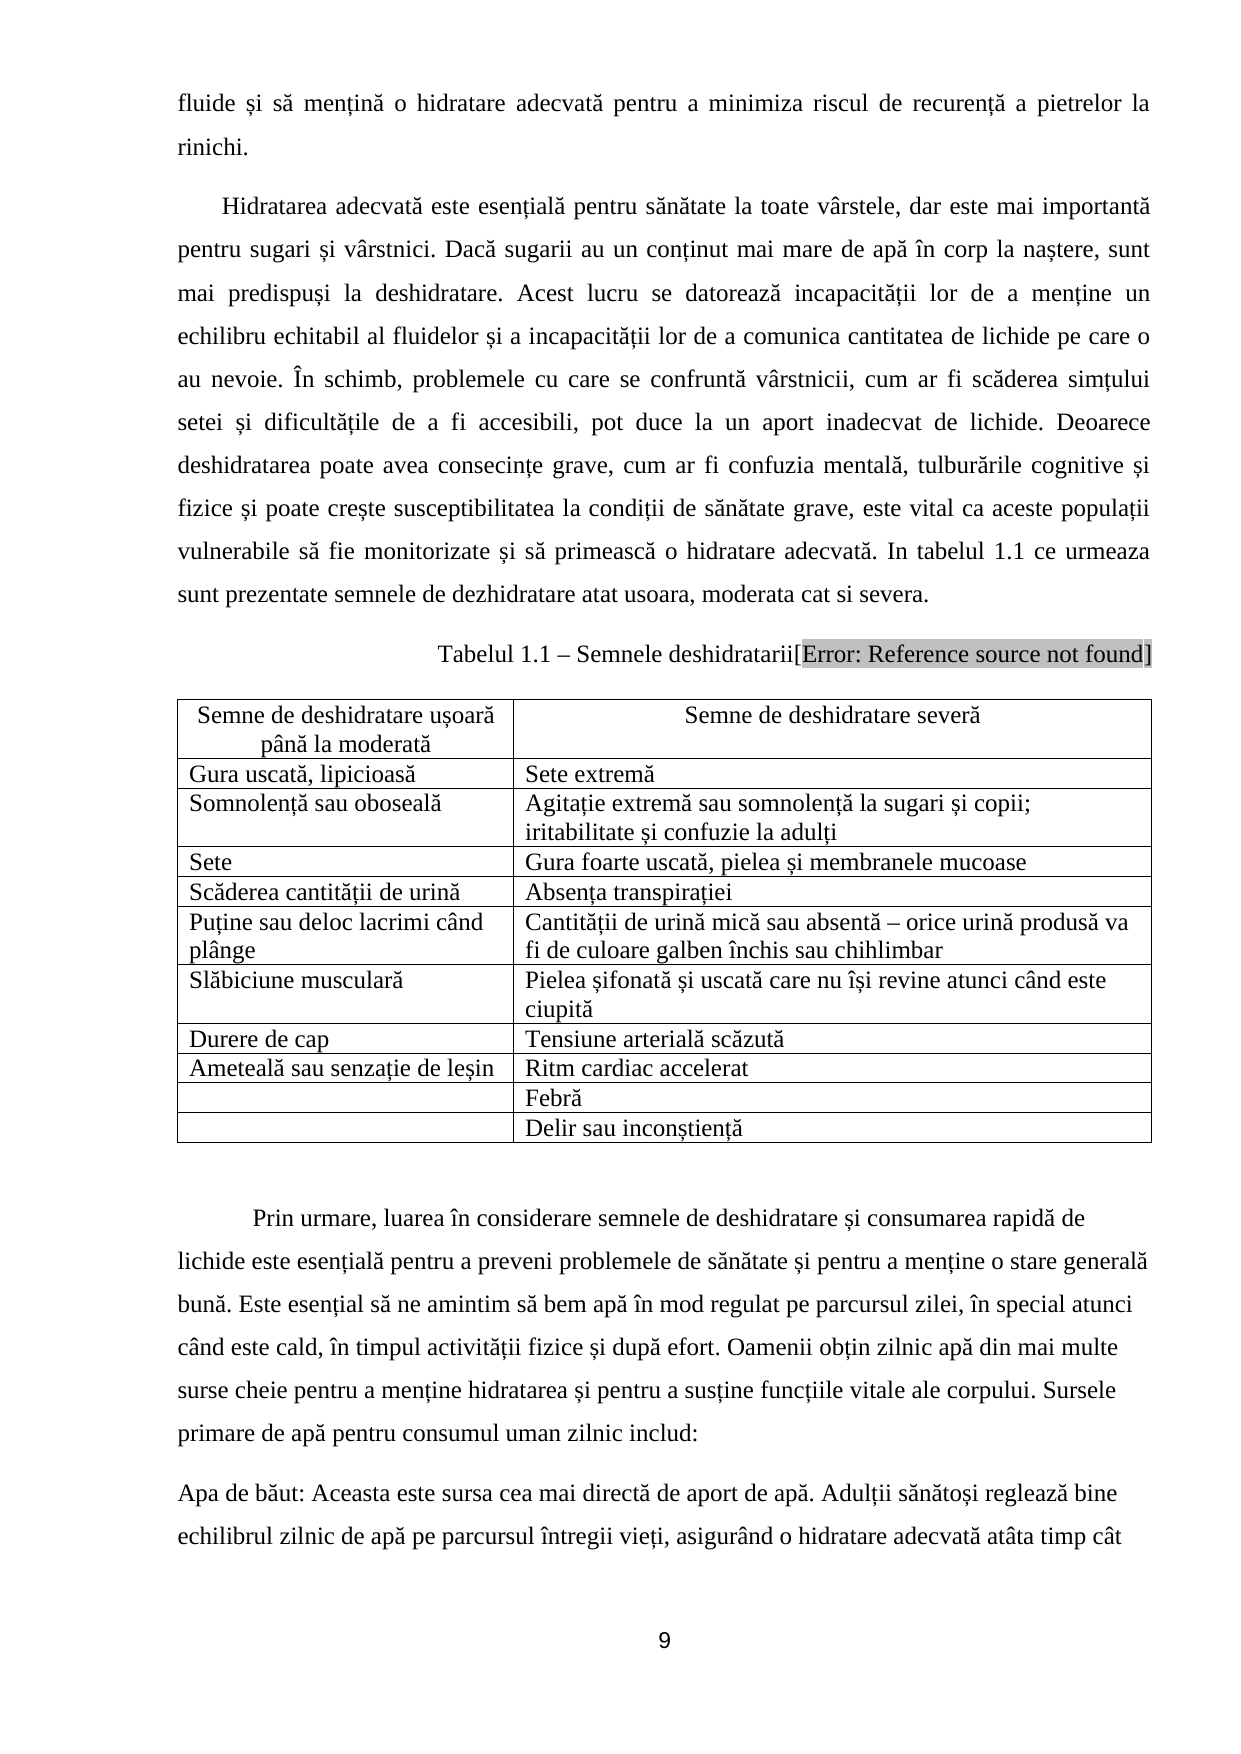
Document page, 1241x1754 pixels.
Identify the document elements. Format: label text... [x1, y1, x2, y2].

table_cell Sete extremă [514, 759, 1151, 787]
table_cell Ameteală sau senzație de leșin [178, 1054, 513, 1082]
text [177, 88, 1152, 160]
table_cell [178, 1113, 513, 1142]
table_cell Sete [178, 847, 513, 876]
table_cell Pielea șifonată și uscată care nu își revine atunci când este ciupită [514, 965, 1151, 1023]
table_cell Cantității de urină mică sau absentă – orice urină produsă va fi de culoare galben închis sau chihlimbar [514, 907, 1151, 964]
table_cell Puține sau deloc lacrimi când plânge [178, 907, 513, 964]
table_cell Ritm cardiac accelerat [514, 1054, 1151, 1082]
table_cell Febră [514, 1083, 1151, 1112]
table_header Semne de deshidratare severă [514, 700, 1151, 758]
table_cell Gura uscată, lipicioasă [178, 759, 513, 787]
table_cell Agitație extremă sau somnolență la sugari și copii; iritabilitate și confuzie la adulți [514, 789, 1151, 846]
text Prin urmare, luarea în considerare semnele de deshidratare și consumarea rapidă de lichide este esențială pentru a preveni problemele de sănătate și pentru a menține o stare generală bună. Este esențial să ne amintim să bem apă în mod regulat pe parcursul zilei, în special atunci când este cald, în timpul activității fizice și după efort. Oamenii obțin zilnic apă din mai multe surse cheie pentru a menține hidratarea și pentru a susține funcțiile vitale ale corpului. Sursele primare de apă pentru consumul uman zilnic includ: [177, 1203, 1152, 1447]
table_cell Gura foarte uscată, pielea și membranele mucoase [514, 847, 1151, 876]
table_cell Absența transpirației [514, 877, 1151, 906]
table_cell Somnolență sau oboseală [178, 789, 513, 846]
table_cell [178, 1083, 513, 1112]
table_cell Tensiune arterială scăzută [514, 1024, 1151, 1052]
table_cell Slăbiciune musculară [178, 965, 513, 1023]
table_cell Delir sau inconștiență [514, 1113, 1151, 1142]
text Hidratarea adecvată este esențială pentru sănătate la toate vârstele, dar este mai importantă pentru sugari și vârstnici. Dacă sugarii au un conținut mai mare de apă în corp la naștere, sunt mai predispuși la deshidratare. Acest lucru se datorează incapacității lor de a menține un echilibru echitabil al fluidelor și a incapacității lor de a comunica cantitatea de lichide pe care o au nevoie. În schimb, problemele cu care se confruntă vârstnicii, cum ar fi scăderea simțului setei și dificultățile de a fi accesibili, pot duce la un aport inadecvat de lichide. Deoarece deshidratarea poate avea consecințe grave, cum ar fi confuzia mentală, tulburările cognitive și fizice și poate crește susceptibilitatea la condiții de sănătate grave, este vital ca aceste populații vulnerabile să fie monitorizate și să primească o hidratare adecvată. In tabelul 1.1 ce urmeaza sunt prezentate semnele de dezhidratare atat usoara, moderata cat si severa. [177, 191, 1152, 608]
table_cell Durere de cap [178, 1024, 513, 1052]
table_header Semne de deshidratare ușoară până la moderată [178, 700, 513, 758]
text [177, 1478, 1152, 1550]
table_cell Scăderea cantității de urină [178, 877, 513, 906]
